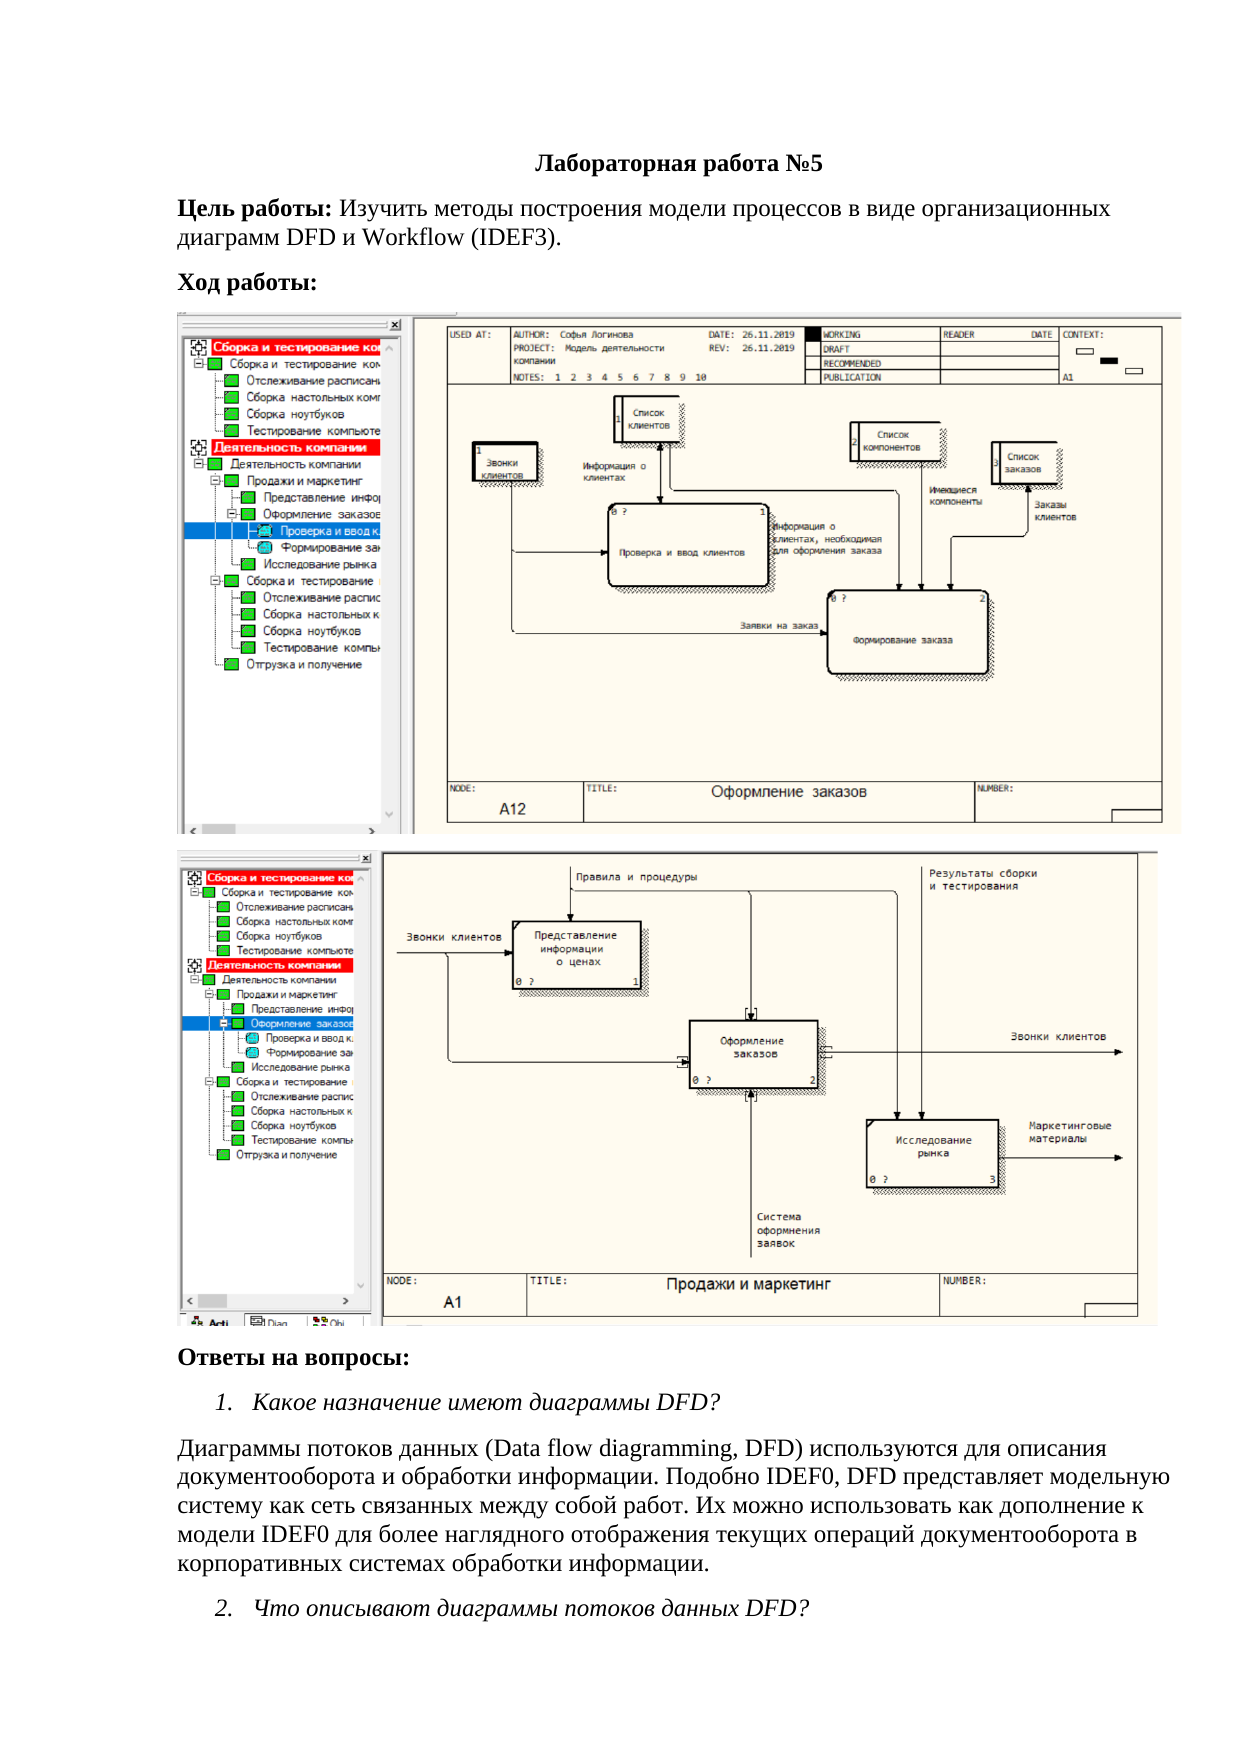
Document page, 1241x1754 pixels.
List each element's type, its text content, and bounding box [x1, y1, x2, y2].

text Лабораторная работа №5 [177, 148, 1181, 176]
picture [177, 850, 1158, 1326]
list Что описывают диаграммы потоков данных DFD? [214, 1593, 1181, 1622]
picture [177, 312, 1182, 834]
text Диаграммы потоков данных (Data flow diagramming, DFD) используются для описания документооборота и обработки информации. Подобно IDEF0, DFD представляет модельную систему как сеть связанных между собой работ. Их можно использовать как дополнение к модели IDEF0 для более наглядного отображения текущих операций документооборота в корпоративных системах обработки информации. [177, 1433, 1181, 1576]
text Цель работы: Изучить методы построения модели процессов в виде организационных диаграмм DFD и Workflow (IDEF3). [177, 193, 1181, 251]
text Ход работы: [177, 267, 1181, 296]
text Ответы на вопросы: [177, 1342, 1181, 1371]
list Какое назначение имеют диаграммы DFD? [214, 1387, 1181, 1416]
